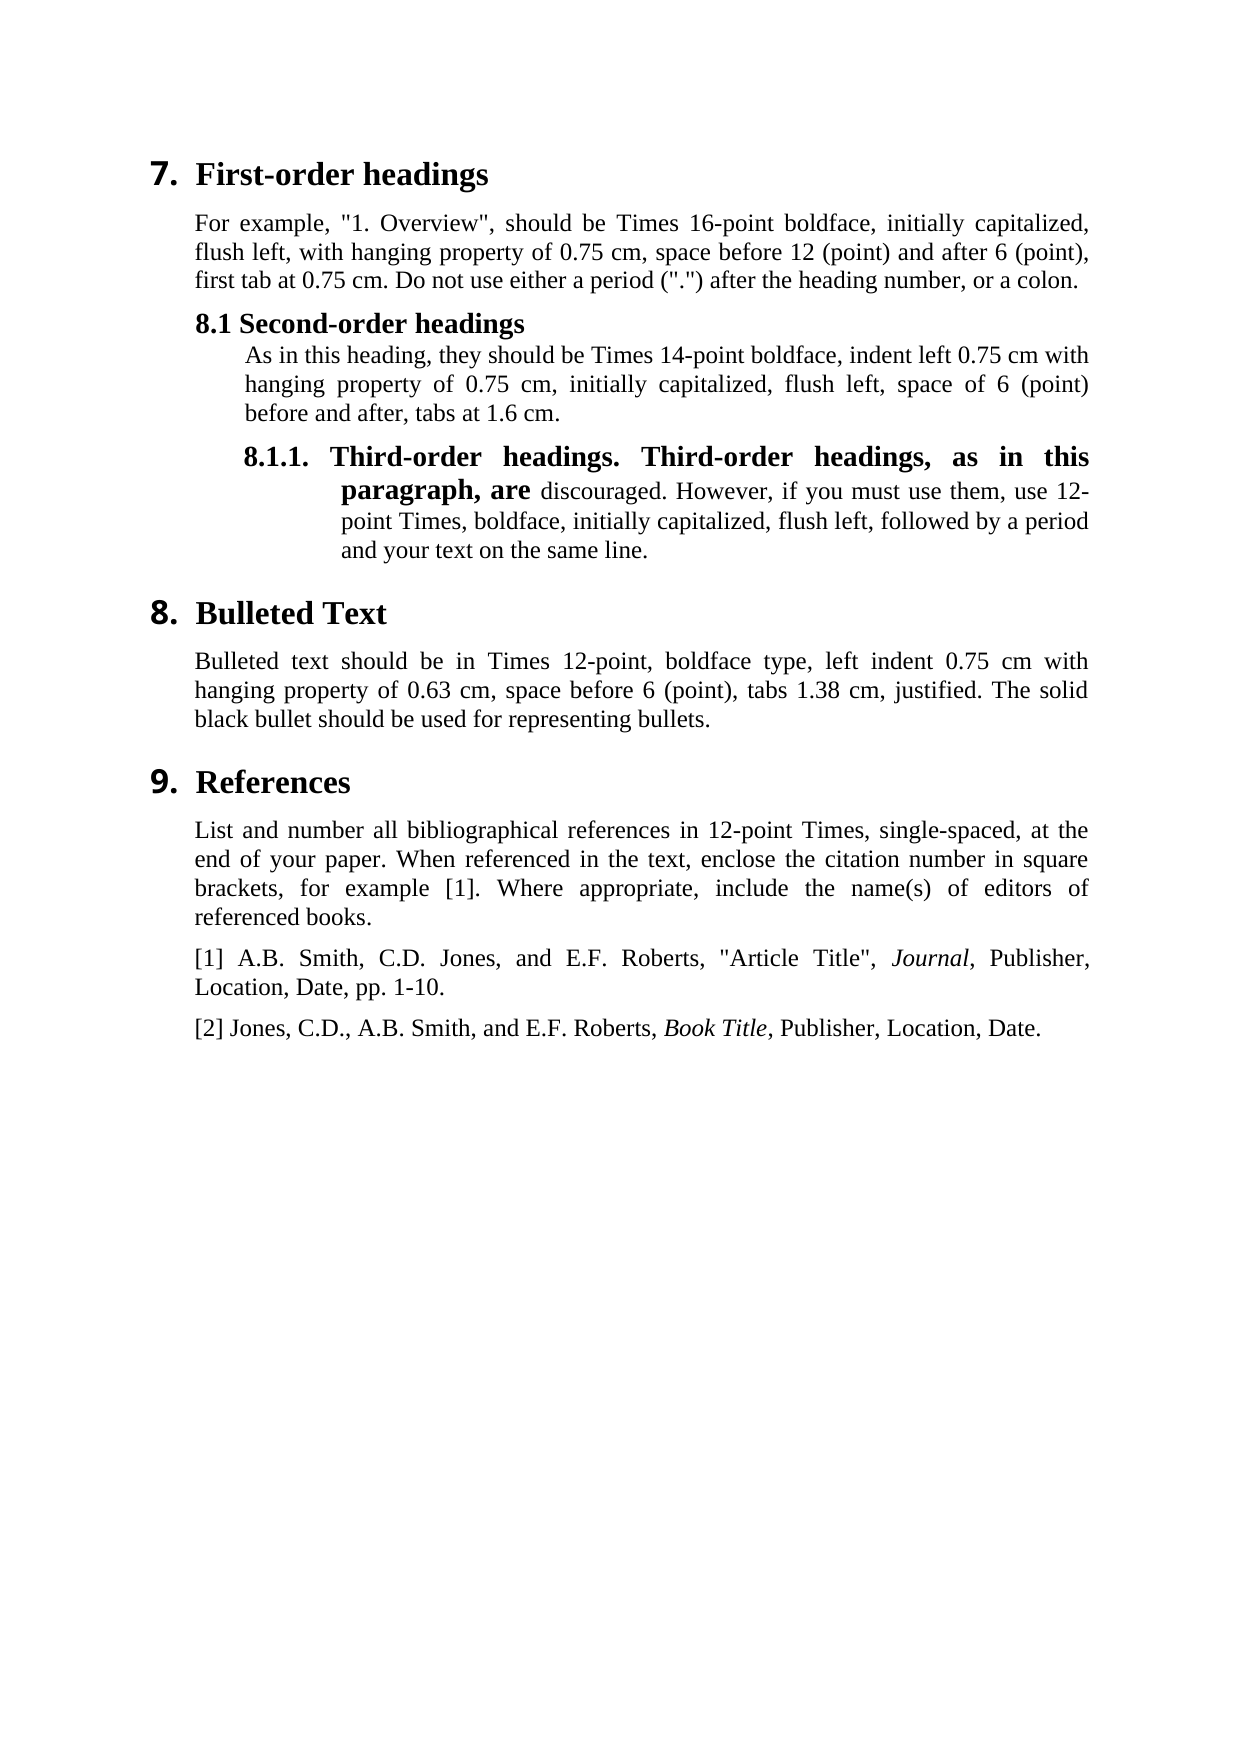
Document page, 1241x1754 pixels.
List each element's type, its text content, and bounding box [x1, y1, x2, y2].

text For example, "1. Overview", should be Times 16-point boldface, initially capitalized, flush left, with hanging property of 0.75 cm, space before 12 (point) and after 6 (point), first tab at 0.75 cm. Do not use either a period (".") after the heading number, or a colon. [194, 208, 1090, 294]
text 8.1 Second-order headings [195, 307, 1090, 340]
text List and number all bibliographical references in 12-point Times, single-spaced, at the end of your paper. When referenced in the text, enclose the citation number in square brackets, for example [1]. Where appropriate, include the name(s) of editors of referenced books. [194, 816, 1090, 931]
text [2] Jones, C.D., A.B. Smith, and E.F. Roberts, Book Title, Publisher, Location, Date. [194, 1013, 1090, 1042]
text [1] A.B. Smith, C.D. Jones, and E.F. Roberts, "Article Title", Journal, Publisher, Location, Date, pp. 1-10. [194, 943, 1090, 1001]
text First-order headings [150, 150, 1090, 195]
text Bulleted Text [150, 588, 1090, 634]
text Bulleted text should be in Times 12-point, boldface type, left indent 0.75 cm with hanging property of 0.63 cm, space before 6 (point), tabs 1.38 cm, justified. The solid black bullet should be used for representing bullets. [194, 646, 1090, 733]
text References [150, 758, 1090, 803]
text 8.1.1. Third-order headings. Third-order headings, as in this paragraph, are discouraged. However, if you must use them, use 12-point Times, boldface, initially capitalized, flush left, followed by a period and your text on the same line. [243, 439, 1090, 563]
text As in this heading, they should be Times 14-point boldface, indent left 0.75 cm with hanging property of 0.75 cm, initially capitalized, flush left, space of 6 (point) before and after, tabs at 1.6 cm. [244, 340, 1090, 426]
